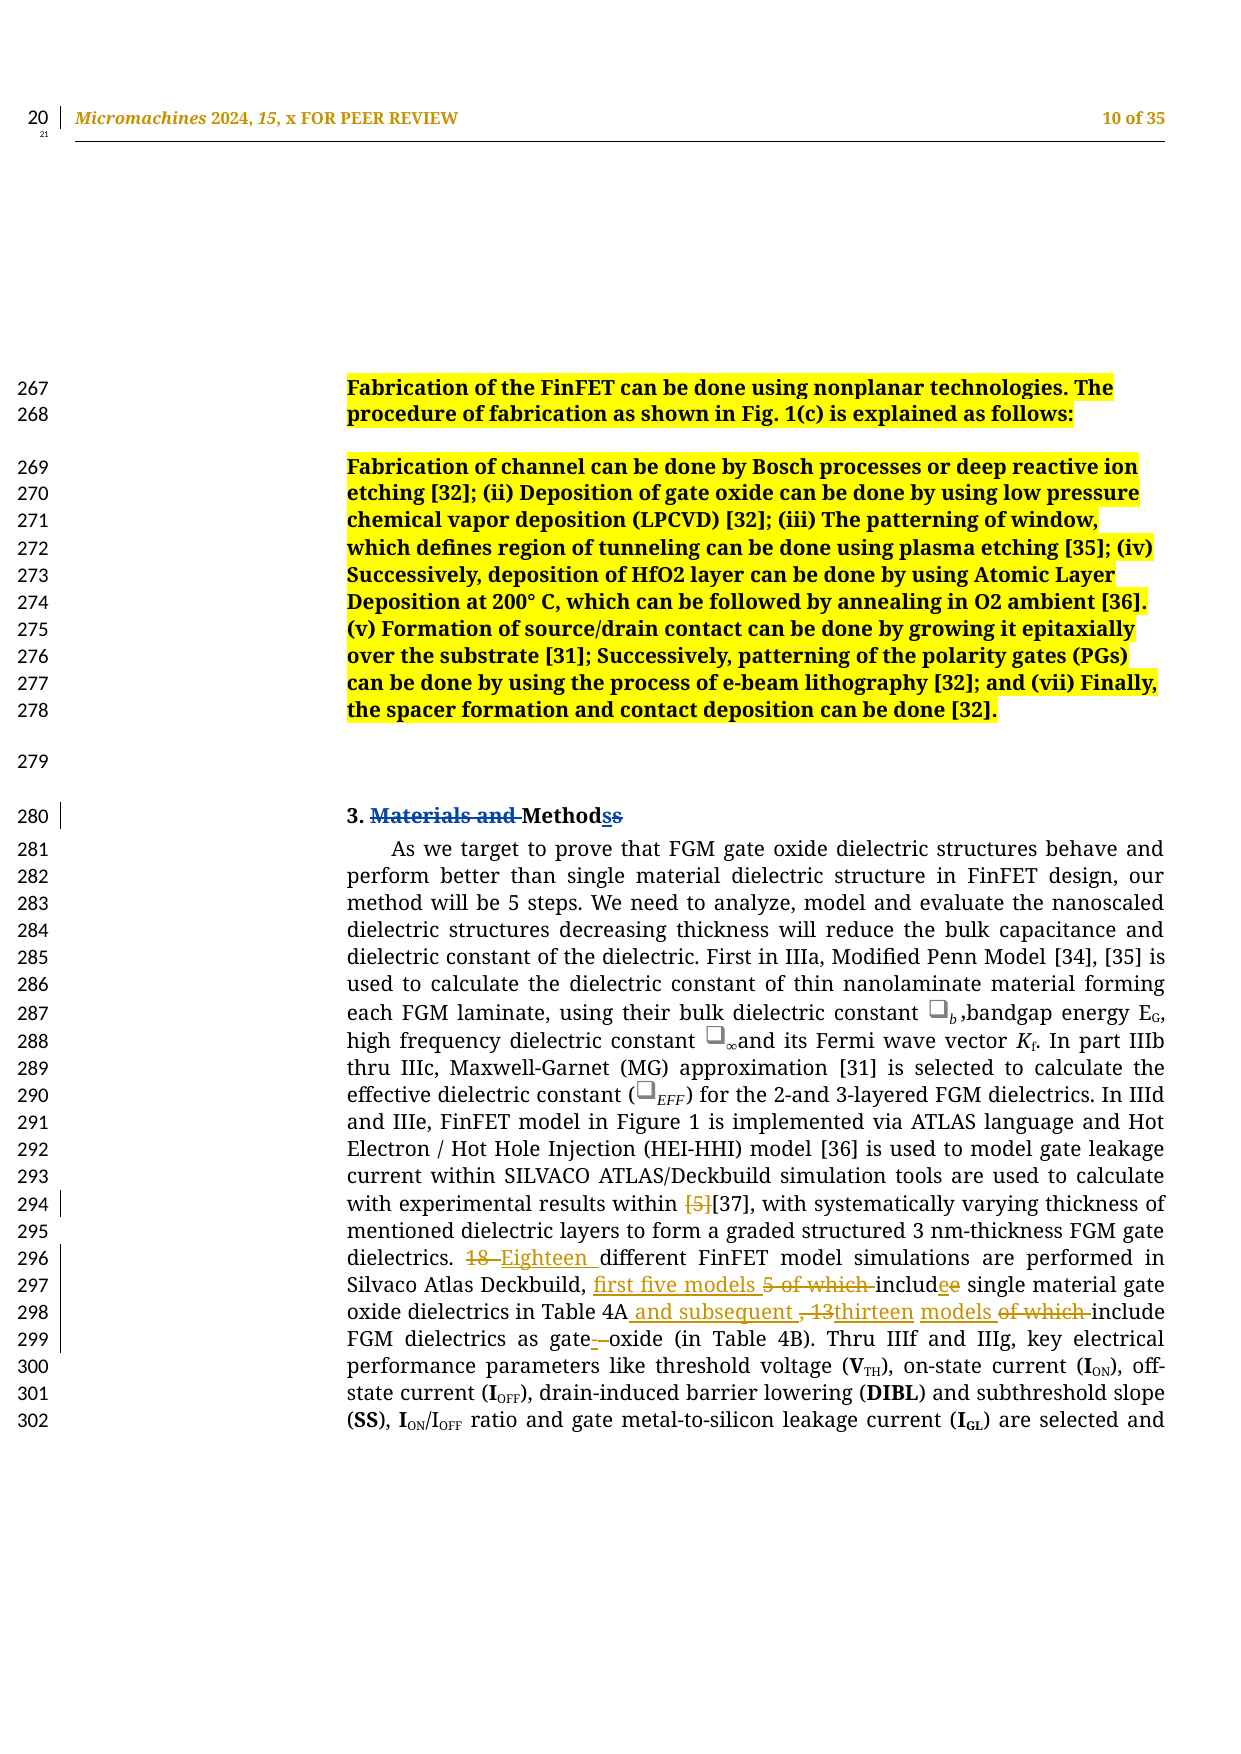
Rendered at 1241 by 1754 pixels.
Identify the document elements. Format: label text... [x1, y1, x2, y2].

subtitle 3. Method [347, 802, 1165, 829]
subtitle Fabrication of channel can be done by Bosch processes or deep reactive ion etching [32]; (ii) Deposition of gate oxide can be done by using low pressure chemical vapor deposition (LPCVD) [32]; (iii) The patterning of window, which defines region of tunneling can be done using plasma etching [35]; (iv) Successively, deposition of HfO2 layer can be done by using Atomic Layer Deposition at 200° C, which can be followed by annealing in O2 ambient [36]. (v) Formation of source/drain contact can be done by growing it epitaxially over the substrate [31]; Successively, patterning of the polarity gates (PGs) can be done by using the process of e-beam lithography [32]; and (vii) Finally, the spacer formation and contact deposition can be done [32]. [998, 453, 1165, 723]
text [347, 835, 1165, 1434]
